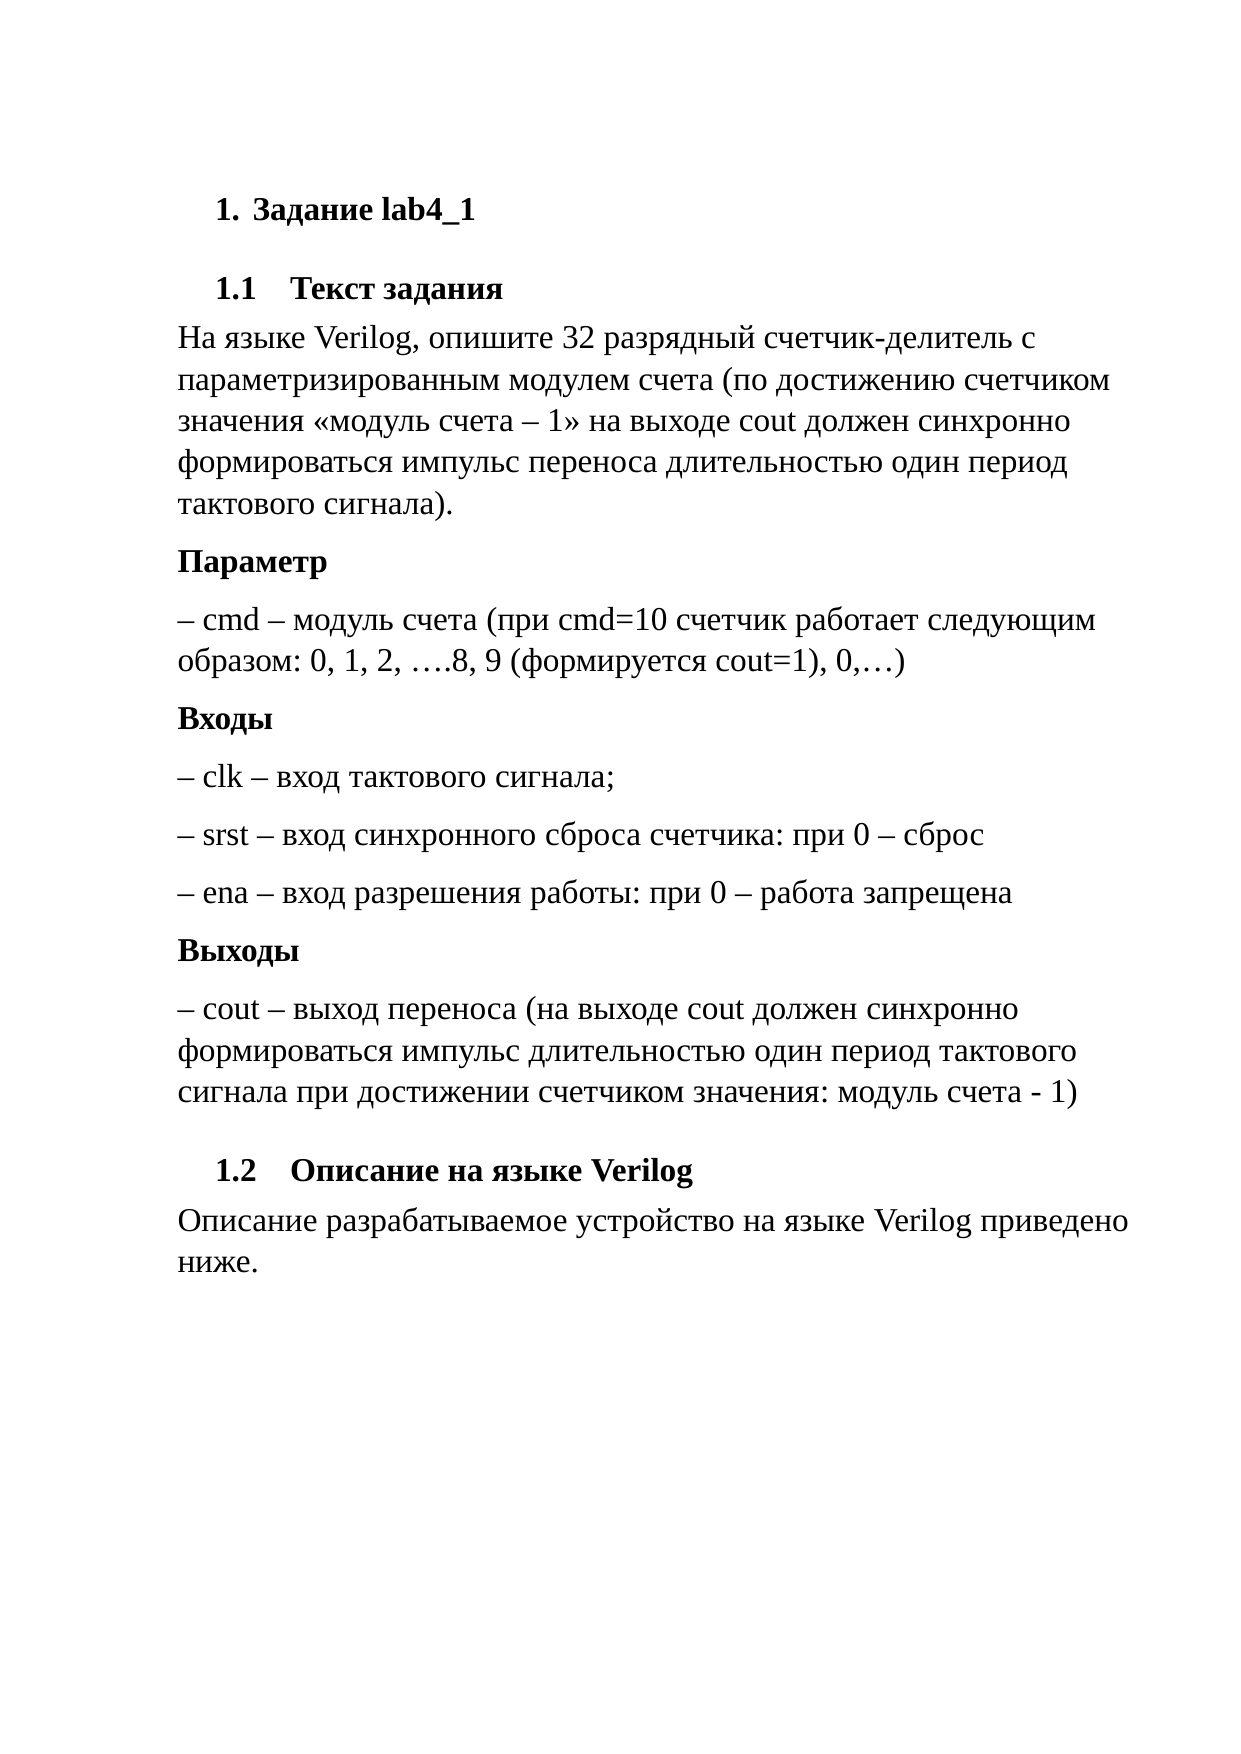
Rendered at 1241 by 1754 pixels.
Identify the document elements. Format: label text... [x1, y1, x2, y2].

text – cmd – модуль счета (при cmd=10 счетчик работает следующим образом: 0, 1, 2, ….8, 9 (формируется cout=1), 0,…) [177, 599, 1152, 679]
text Входы [177, 698, 1152, 737]
list Описание на языке Verilog [215, 1150, 1152, 1188]
text Параметр [177, 541, 1152, 579]
text – srst – вход синхронного сброса счетчика: при 0 – сброс [177, 814, 1152, 853]
text Описание разрабатываемое устройство на языке Verilog приведено ниже. [177, 1200, 1152, 1279]
text На языке Verilog, опишите 32 разрядный счетчик-делитель с параметризированным модулем счета (по достижению счетчиком значения «модуль счета – 1» на выходе cout должен синхронно формироваться импульс переноса длительностью один период тактового сигнала). [177, 318, 1152, 521]
list Задание lab4_1 [215, 189, 1152, 227]
text – clk – вход тактового сигнала; [177, 757, 1152, 795]
text Выходы [177, 931, 1152, 969]
text – cout – выход переноса (на выходе cout должен синхронно формироваться импульс длительностью один период тактового сигнала при достижении счетчиком значения: модуль счета - 1) [177, 989, 1152, 1110]
text – ena – вход разрешения работы: при 0 – работа запрещена [177, 873, 1152, 911]
list Текст задания [215, 268, 1152, 306]
